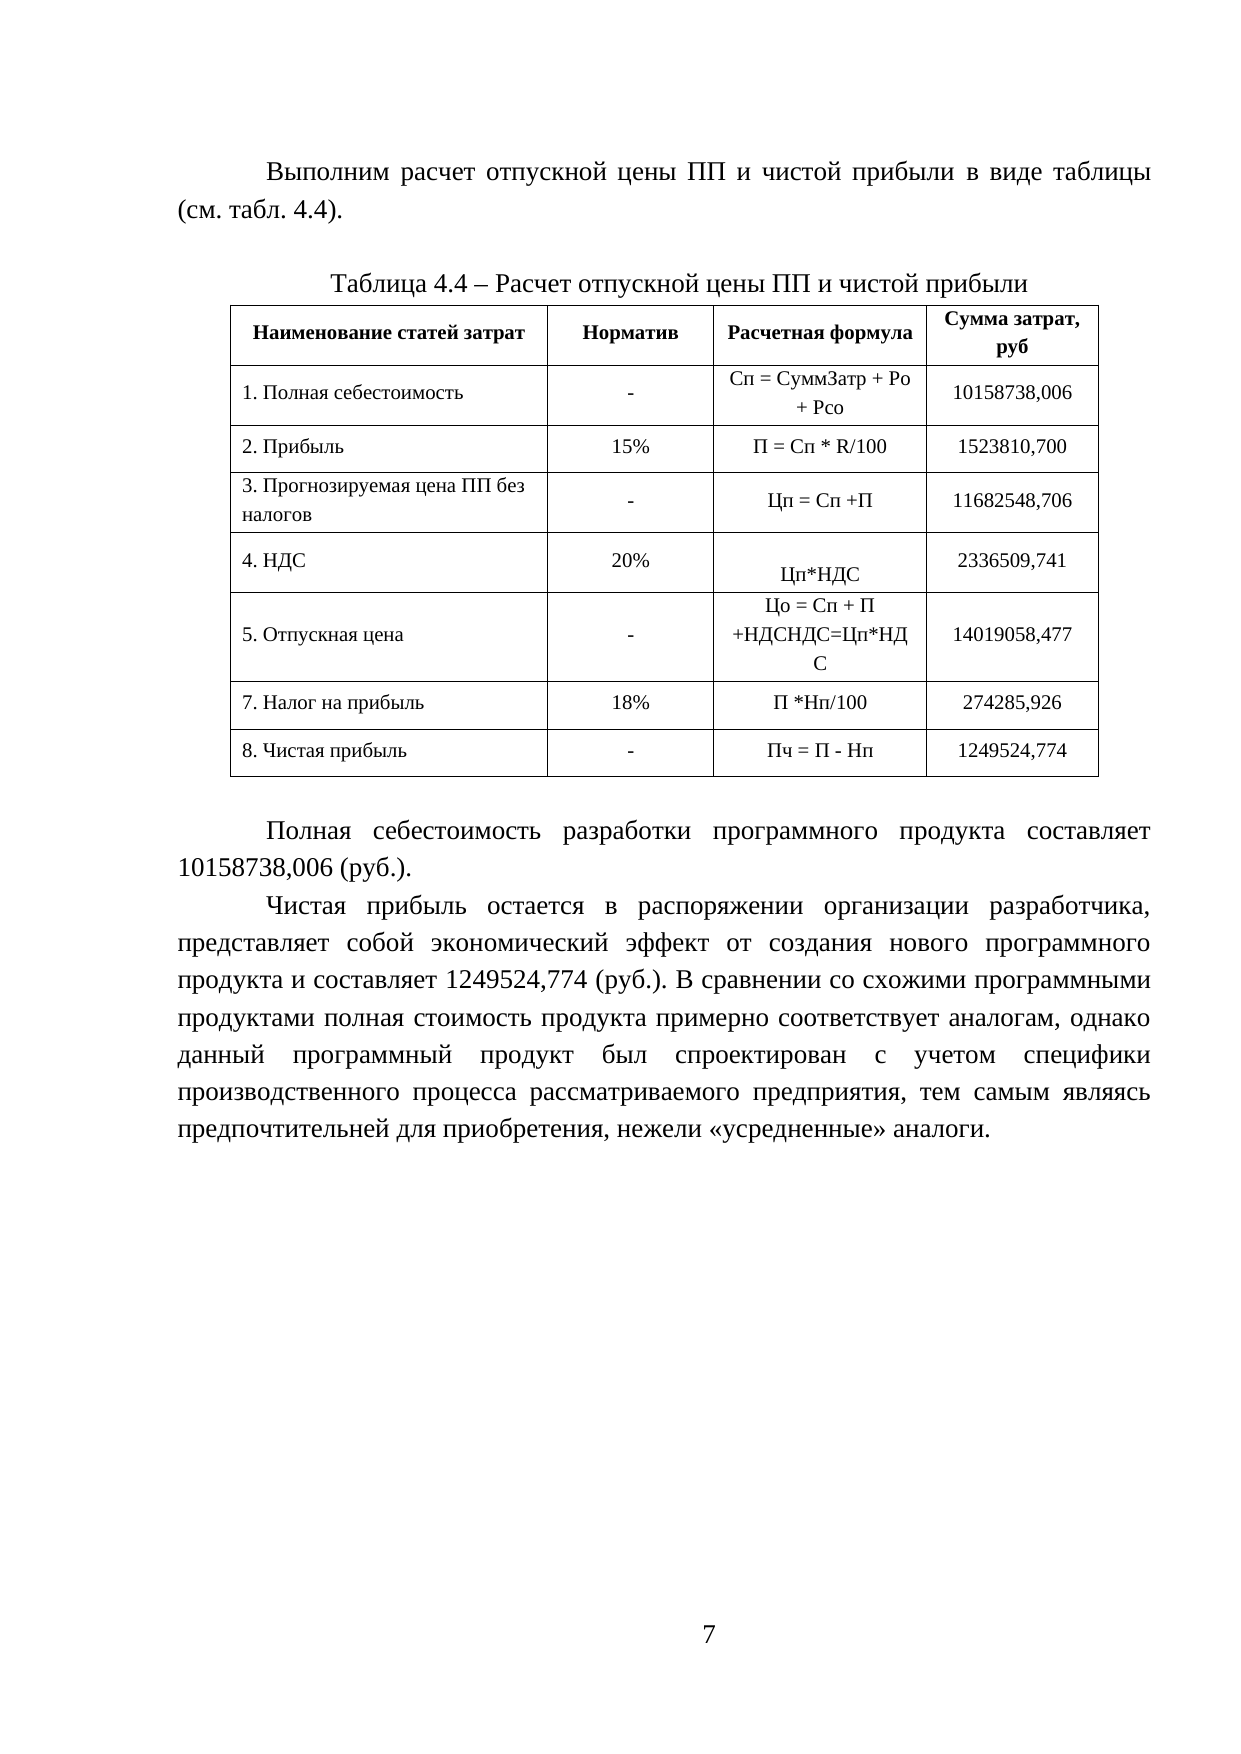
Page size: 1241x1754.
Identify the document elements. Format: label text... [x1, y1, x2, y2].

table_cell - [548, 730, 713, 776]
table_header Норматив [548, 306, 713, 365]
table_cell 5. Отпускная цена [231, 593, 547, 681]
text Чистая прибыль остается в распоряжении организации разработчика, представляет собой экономический эффект от создания нового программного продукта и составляет 1249524,774 (руб.). В сравнении со схожими программными продуктами полная стоимость продукта примерно соответствует аналогам, однако данный программный продукт был спроектирован с учетом специфики производственного процесса рассматриваемого предприятия, тем самым являясь предпочтительней для приобретения, нежели «усредненные» аналоги. [177, 889, 1152, 1144]
table_cell 10158738,006 [927, 366, 1098, 425]
table_cell 2. Прибыль [231, 426, 547, 472]
table_cell 274285,926 [927, 682, 1098, 728]
table_cell П = Сп * R/100 [714, 426, 926, 472]
table_cell - [548, 593, 713, 681]
table_header Расчетная формула [714, 306, 926, 365]
table_cell 18% [548, 682, 713, 728]
table_cell Цп*НДС [714, 533, 926, 592]
table_cell 14019058,477 [927, 593, 1098, 681]
table_cell 3. Прогнозируемая цена ПП без налогов [231, 473, 547, 532]
table_cell - [548, 366, 713, 425]
text Таблица 4.4 – Расчет отпускной цены ПП и чистой прибыли [177, 267, 1152, 298]
table_cell Сп = СуммЗатр + Ро + Рсо [714, 366, 926, 425]
table_cell 11682548,706 [927, 473, 1098, 532]
table_cell П *Нп/100 [714, 682, 926, 728]
table_cell 1. Полная себестоимость [231, 366, 547, 425]
table_header Наименование статей затрат [231, 306, 547, 365]
table_cell 2336509,741 [927, 533, 1098, 592]
table_header Сумма затрат, руб [927, 306, 1098, 365]
table_cell Пч = П - Нп [714, 730, 926, 776]
text Полная себестоимость разработки программного продукта составляет 10158738,006 (руб.). [177, 814, 1152, 883]
table_cell 7. Налог на прибыль [231, 682, 547, 728]
text Выполним расчет отпускной цены ПП и чистой прибыли в виде таблицы (см. табл. 4.4). [177, 155, 1152, 224]
table_cell 4. НДС [231, 533, 547, 592]
table_cell - [548, 473, 713, 532]
table_cell Цп = Сп +П [714, 473, 926, 532]
table_cell Цо = Сп + П +НДСНДС=Цп*НДС [714, 593, 926, 681]
table_cell 1523810,700 [927, 426, 1098, 472]
table_cell 15% [548, 426, 713, 472]
table_cell 20% [548, 533, 713, 592]
table_cell 1249524,774 [927, 730, 1098, 776]
table_cell 8. Чистая прибыль [231, 730, 547, 776]
